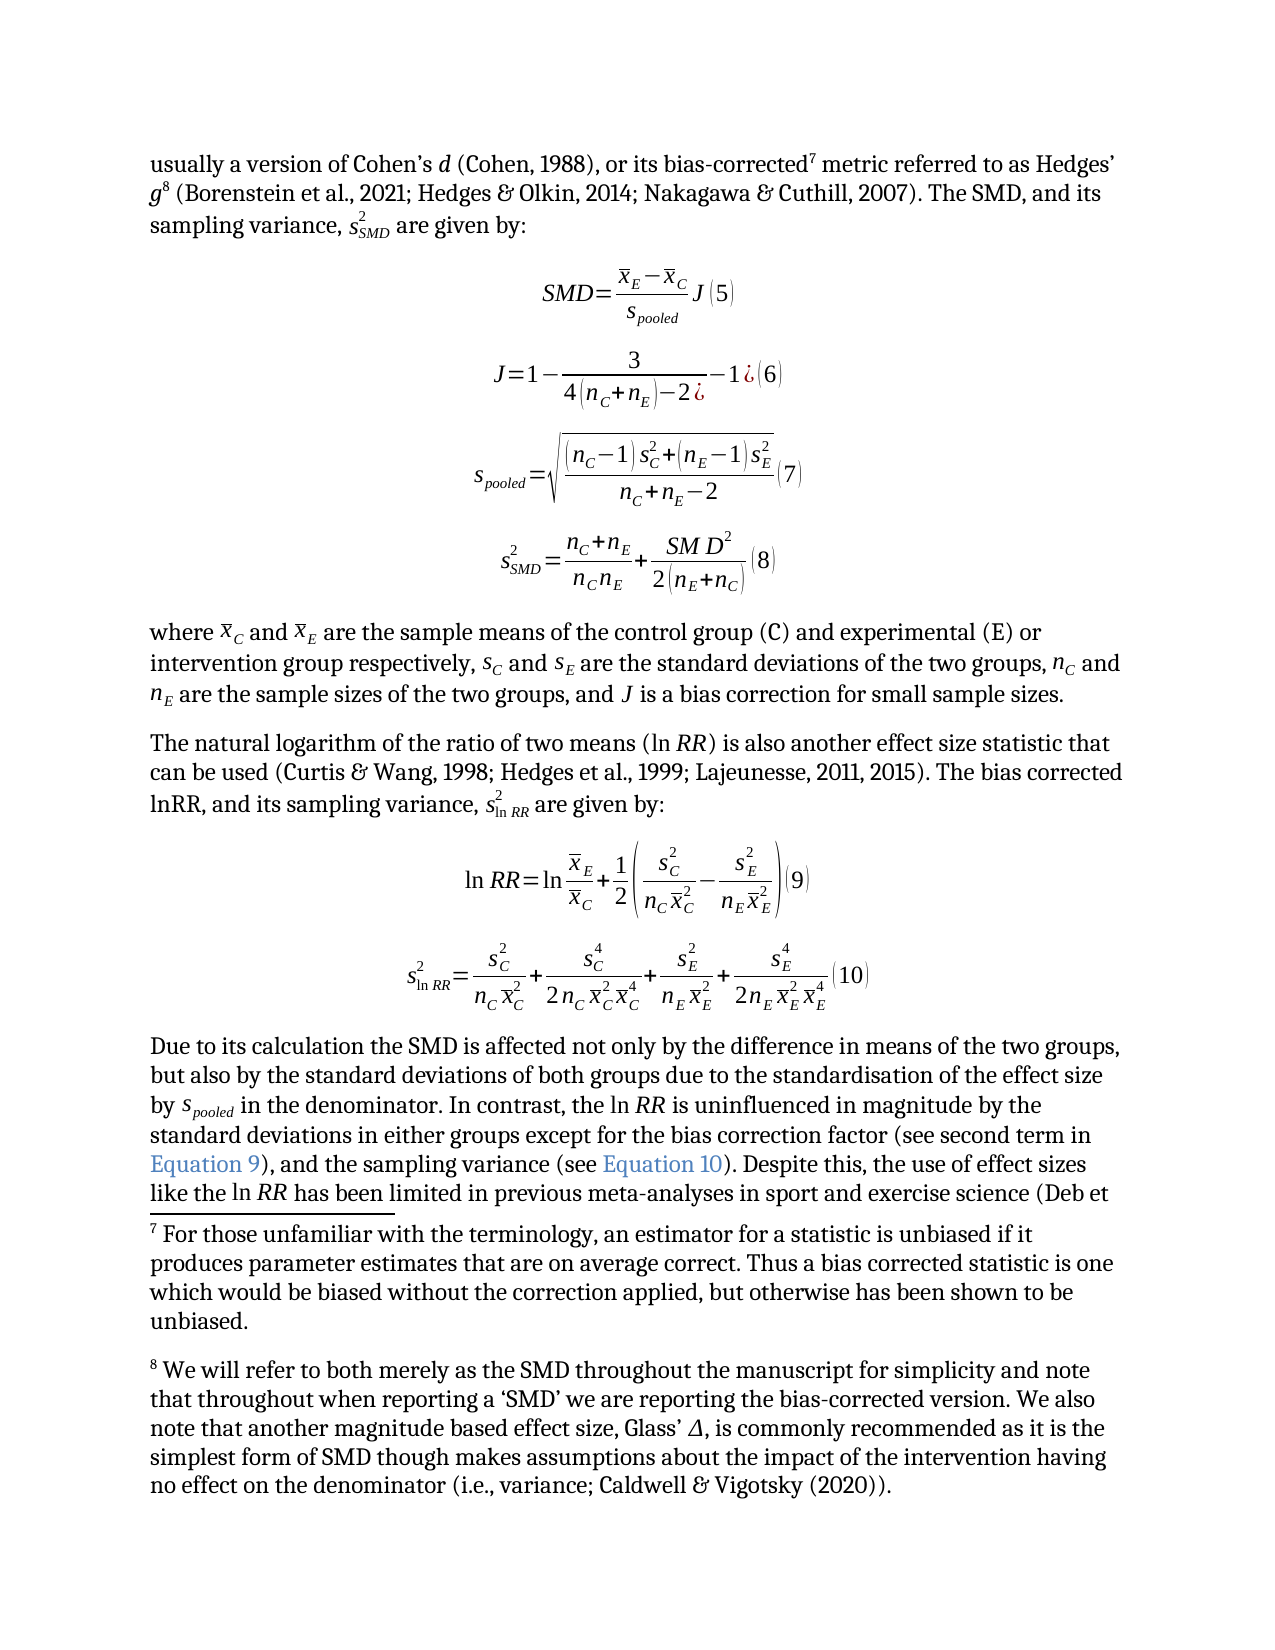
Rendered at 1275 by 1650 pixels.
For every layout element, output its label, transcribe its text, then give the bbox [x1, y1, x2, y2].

text Often, due to the varying operationalisations used for broad outcome concepts, an effect size is used which is “standardised” across studies to allow for their synthesis. Most commonly, a magnitude based effect size statistic (Caldwell & Vigotsky, 2020), the standardised mean difference (SMD), is used to compare means between groups or conditions. This statistic is usually a version of Cohen’s d (Cohen, 1988), or its bias-corrected metric referred to as Hedges’ g (Borenstein et al., 2021; Hedges & Olkin, 2014; Nakagawa & Cuthill, 2007). The SMD, and its sampling variance, are given by: [150, 150, 1125, 242]
text where and are the sample means of the control group (C) and experimental (E) or intervention group respectively, and are the standard deviations of the two groups, and are the sample sizes of the two groups, and is a bias correction for small sample sizes. [150, 616, 1125, 710]
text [150, 1032, 1125, 1207]
text The natural logarithm of the ratio of two means () is also another effect size statistic that can be used (Curtis & Wang, 1998; Hedges et al., 1999; Lajeunesse, 2011, 2015). The bias corrected lnRR, and its sampling variance, are given by: [150, 729, 1125, 821]
